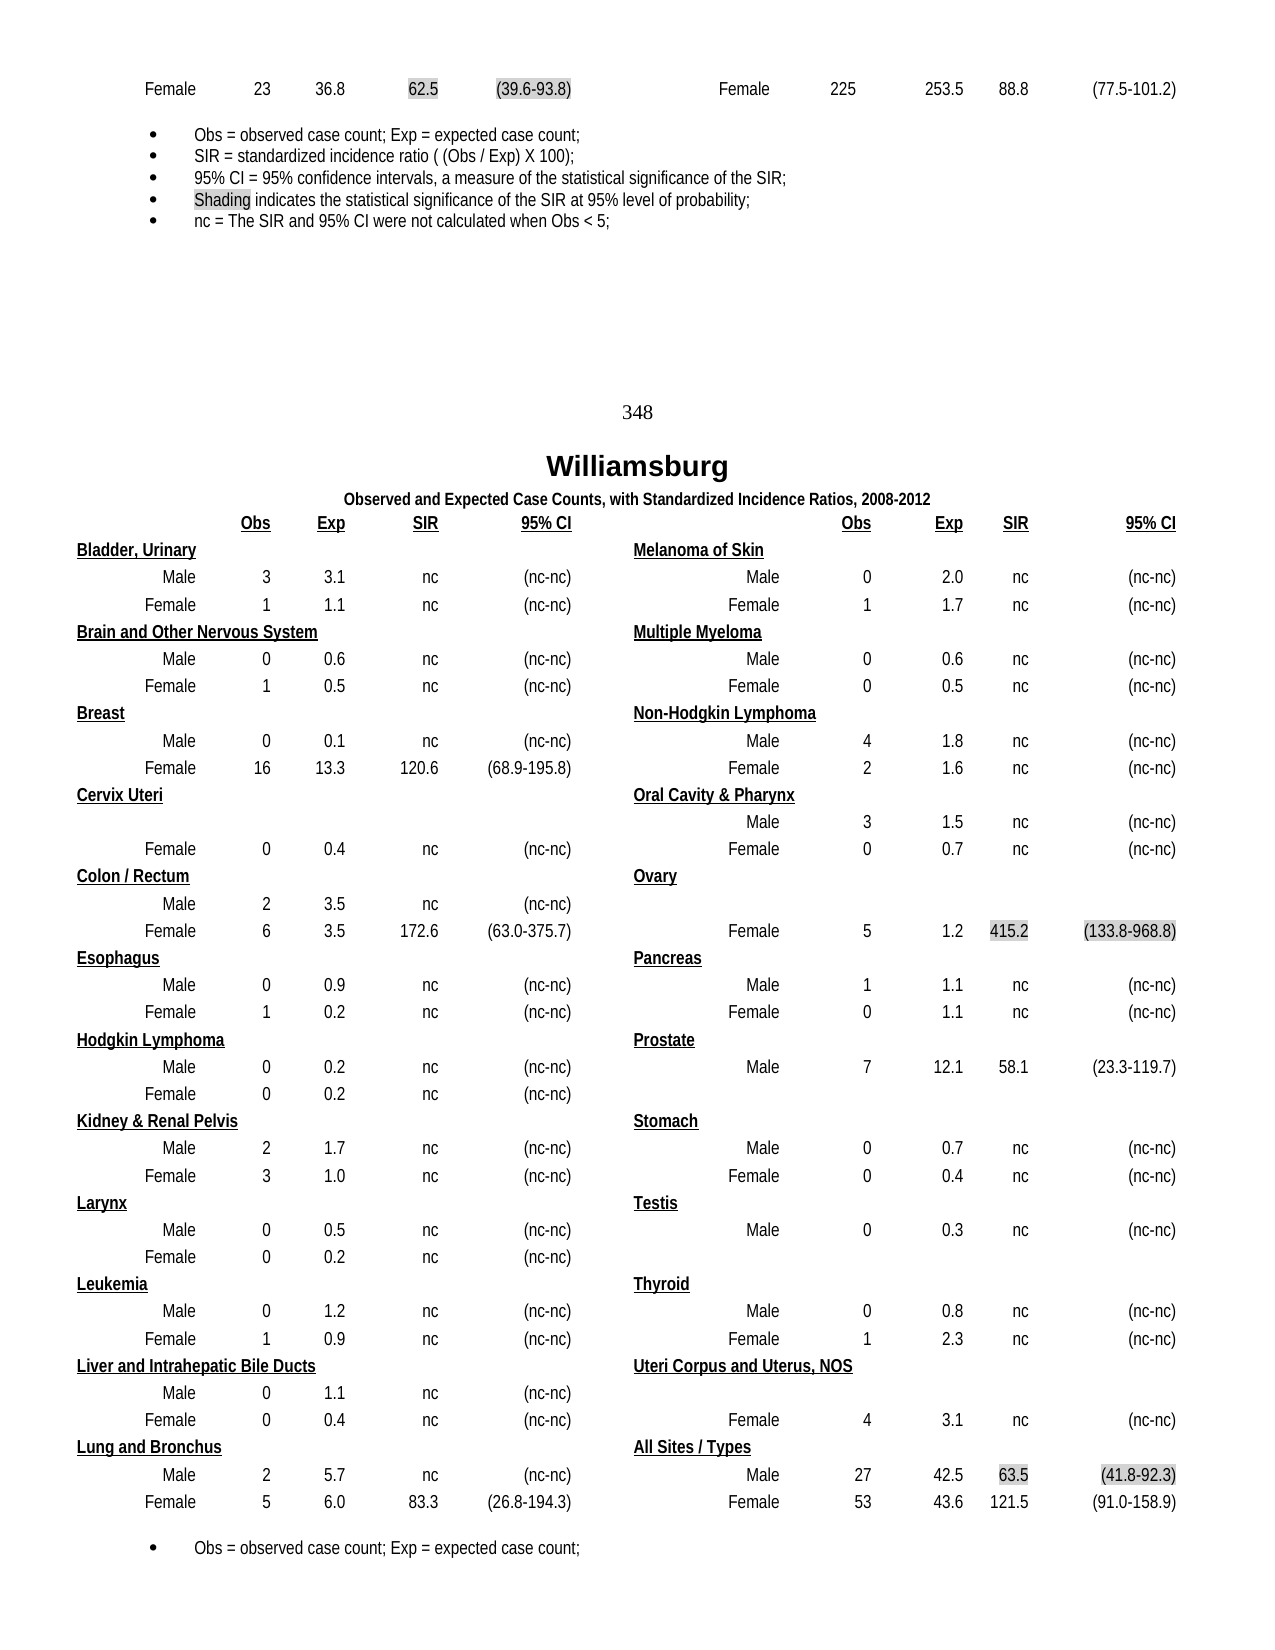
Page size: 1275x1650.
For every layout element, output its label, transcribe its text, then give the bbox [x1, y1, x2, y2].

text  Obs = observed case count; Exp = expected case count; [150, 1537, 1200, 1558]
text  Obs = observed case count; Exp = expected case count; [150, 124, 1200, 145]
text Observed and Expected Case Counts, with Standardized Incidence Ratios, 2008-2012 [75, 489, 1200, 509]
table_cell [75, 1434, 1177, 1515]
text  nc = The SIR and 95% CI were not calculated when Obs < 5; [150, 210, 1200, 232]
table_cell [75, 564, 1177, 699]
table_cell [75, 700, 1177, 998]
subtitle Williamsburg [75, 449, 1200, 483]
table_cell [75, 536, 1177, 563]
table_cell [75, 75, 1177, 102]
text  95% CI = 95% confidence intervals, a measure of the statistical significance of the SIR; [150, 167, 1200, 188]
text  Shading indicates the statistical significance of the SIR at 95% level of probability; [150, 188, 1200, 210]
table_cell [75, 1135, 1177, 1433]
text  SIR = standardized incidence ratio ( (Obs / Exp) X 100); [150, 145, 1200, 167]
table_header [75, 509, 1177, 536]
text 348 [75, 400, 1200, 424]
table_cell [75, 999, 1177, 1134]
